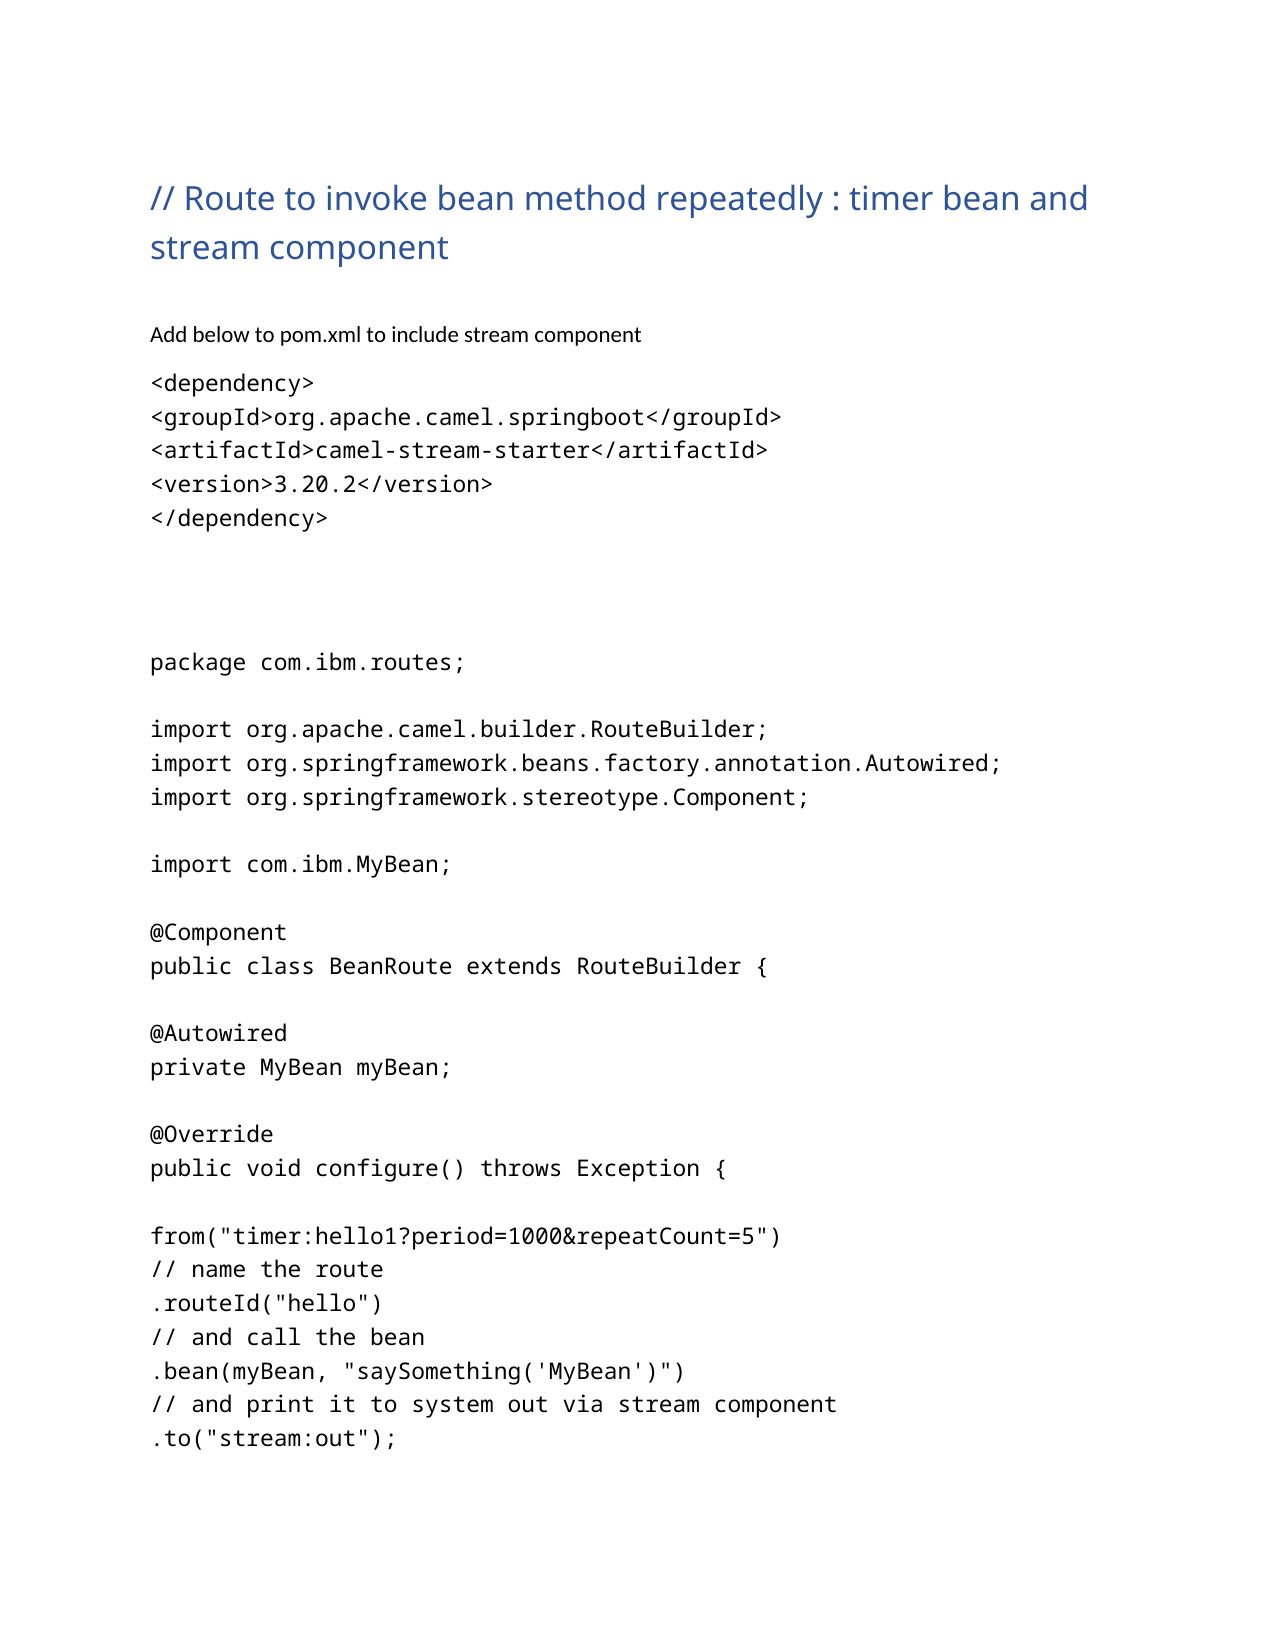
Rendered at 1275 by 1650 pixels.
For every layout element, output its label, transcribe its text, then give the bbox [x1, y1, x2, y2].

text from("timer:hello1?period=1000&repeatCount=5") [150, 1219, 1125, 1251]
text import com.ibm.MyBean; [150, 848, 1125, 879]
text public class BeanRoute extends RouteBuilder { [150, 949, 1125, 981]
text .to("stream:out"); [150, 1422, 1125, 1453]
text package com.ibm.routes; [150, 646, 1125, 677]
text <artifactId>camel-stream-starter</artifactId> [150, 434, 1125, 465]
text import org.apache.camel.builder.RouteBuilder; [150, 713, 1125, 744]
text .bean(myBean, "saySomething('MyBean')") [150, 1354, 1125, 1386]
text @Autowired [150, 1017, 1125, 1048]
text Add below to pom.xml to include stream component [150, 320, 1125, 348]
text private MyBean myBean; [150, 1051, 1125, 1082]
text @Component [150, 916, 1125, 947]
text <version>3.20.2</version> [150, 468, 1125, 499]
text </dependency> [150, 502, 1125, 533]
text // name the route [150, 1253, 1125, 1284]
text <dependency> [150, 367, 1125, 398]
text import org.springframework.beans.factory.annotation.Autowired; [150, 747, 1125, 778]
text .routeId("hello") [150, 1287, 1125, 1318]
text import org.springframework.stereotype.Component; [150, 781, 1125, 812]
text <groupId>org.apache.camel.springboot</groupId> [150, 400, 1125, 432]
text @Override [150, 1118, 1125, 1149]
text public void configure() throws Exception { [150, 1152, 1125, 1183]
subtitle // Route to invoke bean method repeatedly : timer bean and stream component [150, 175, 1125, 269]
text // and call the bean [150, 1321, 1125, 1352]
text // and print it to system out via stream component [150, 1388, 1125, 1419]
